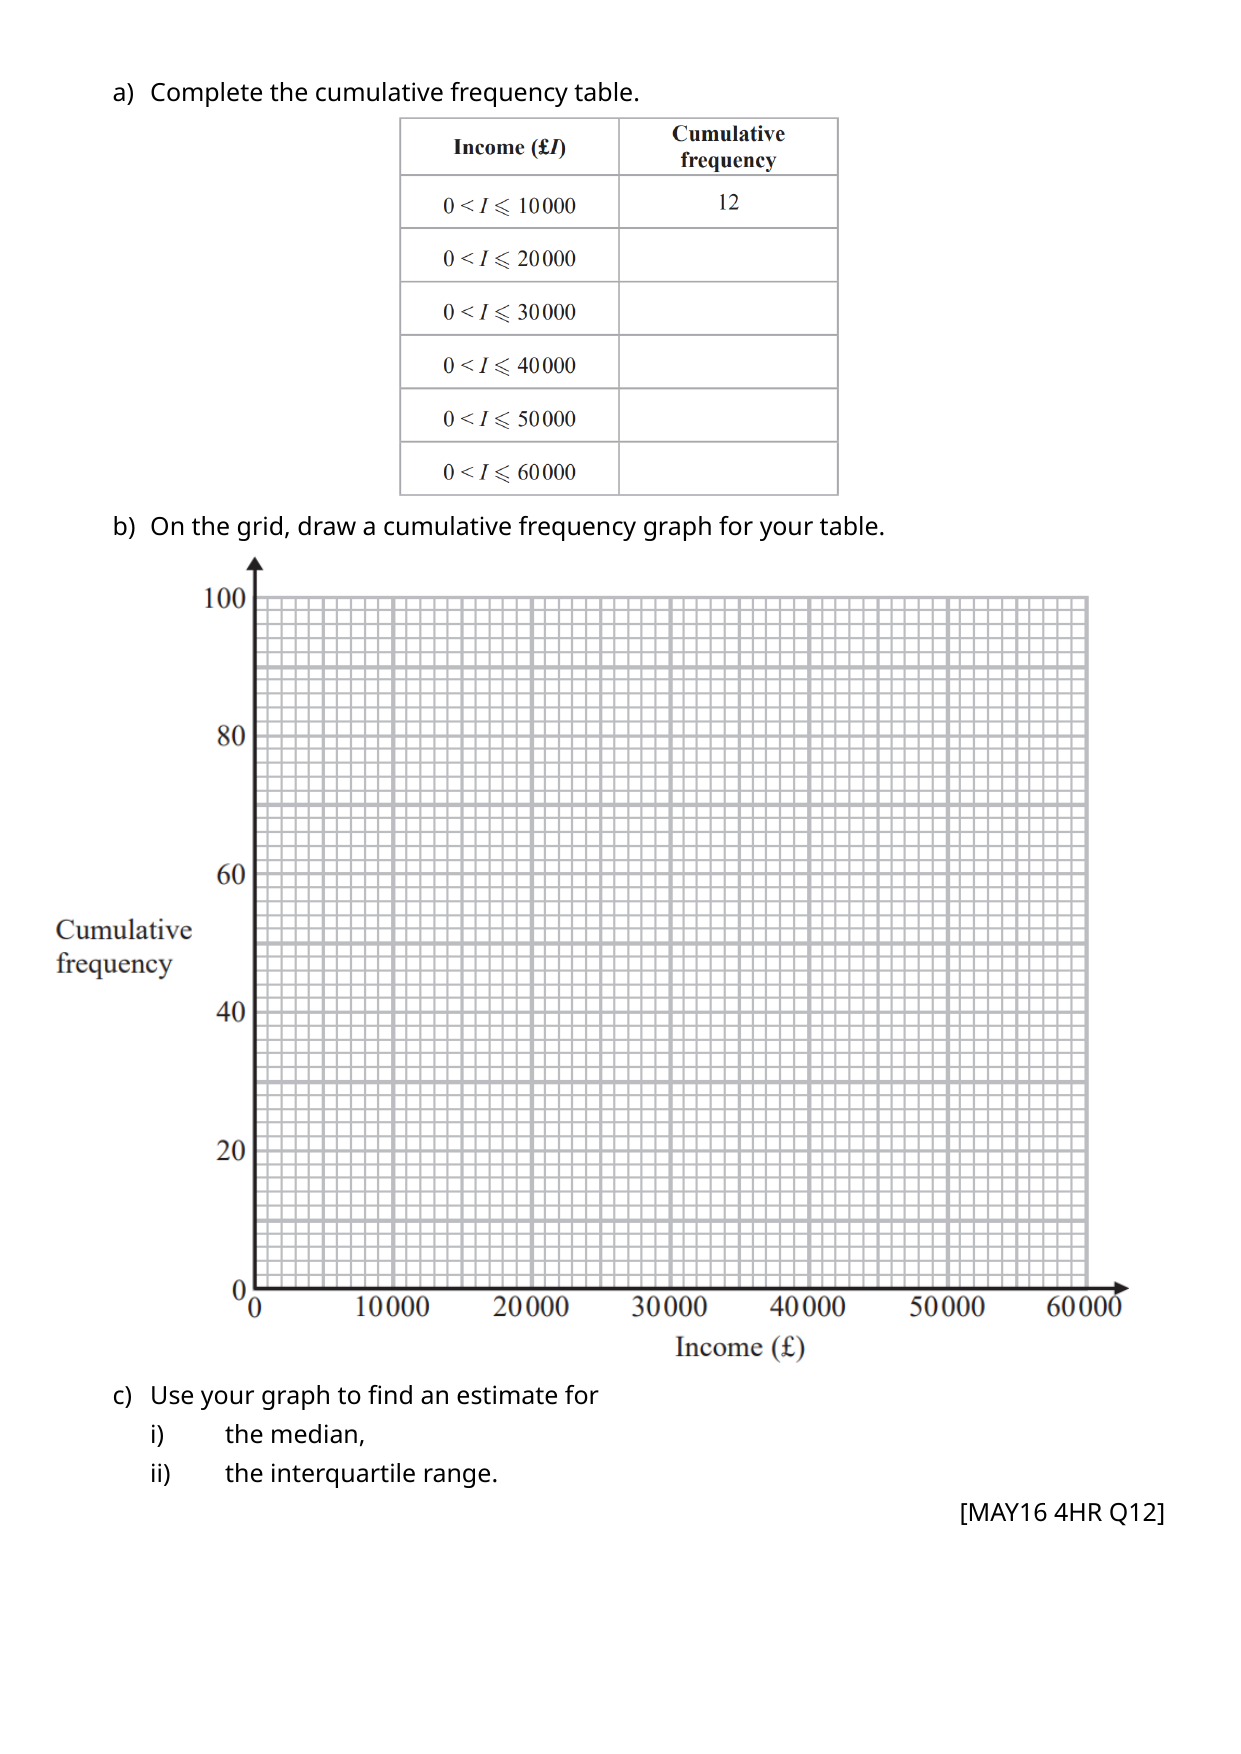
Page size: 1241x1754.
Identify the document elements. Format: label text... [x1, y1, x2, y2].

list Complete the cumulative frequency table. [112, 75, 1165, 109]
picture [397, 114, 843, 499]
list [MAY16 4HR Q12] [225, 1495, 1165, 1529]
picture [53, 545, 1130, 1367]
list the median, [150, 1416, 1165, 1451]
list the interquartile range. [150, 1456, 1165, 1490]
